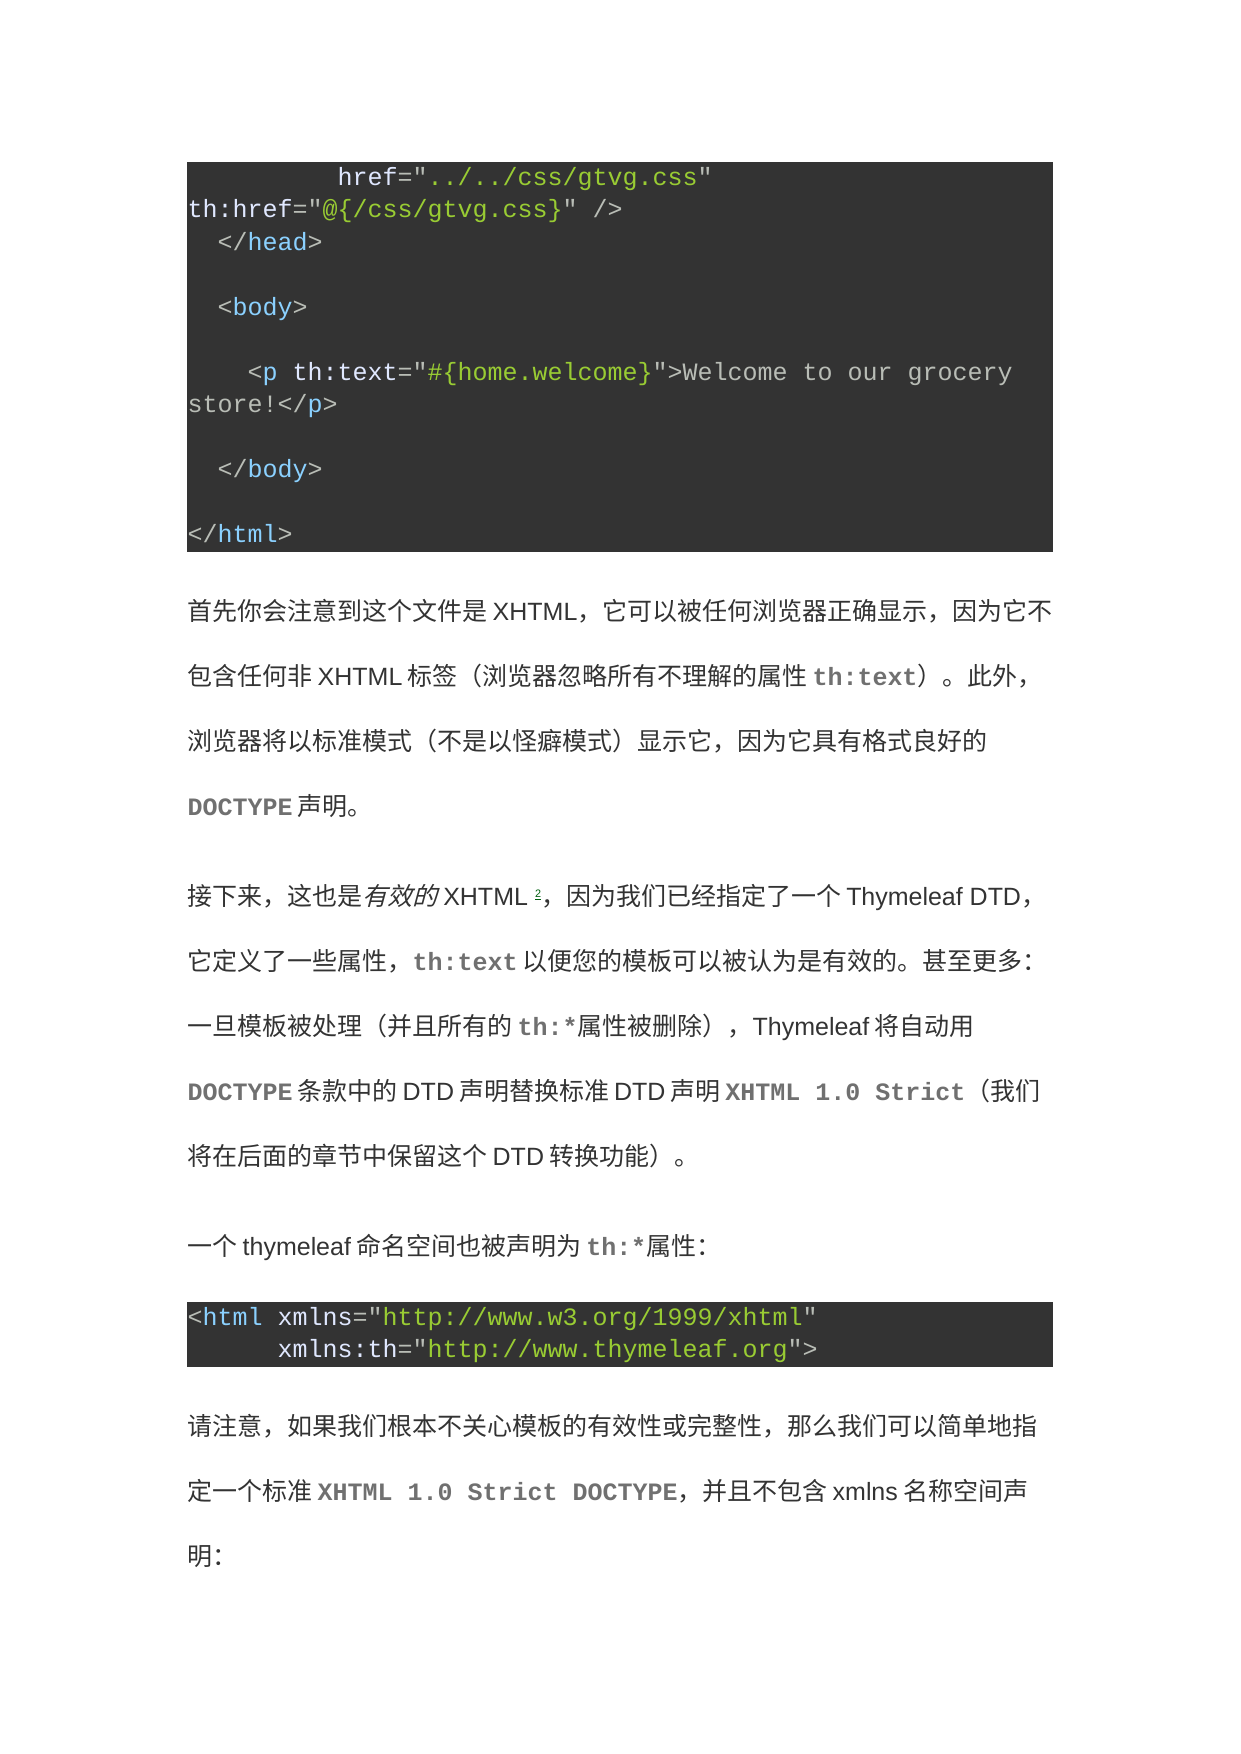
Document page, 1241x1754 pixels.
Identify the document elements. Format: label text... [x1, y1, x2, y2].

text 请注意，如果我们根本不关心模板的有效性或完整性，那么我们可以简单地指定一个标准XHTML 1.0 Strict DOCTYPE，并且不包含xmlns名称空间声明： [187, 1392, 1053, 1587]
text 首先你会注意到这个文件是XHTML，它可以被任何浏览器正确显示，因为它不包含任何非XHTML标签（浏览器忽略所有不理解的属性th:text）。此外，浏览器将以标准模式（不是以怪癖模式）显示它，因为它具有格式良好的DOCTYPE声明。 [187, 577, 1053, 837]
text <p th:text="#{home.welcome}">Welcome to our grocery store!</p> [187, 357, 1053, 422]
text 接下来，这也是有效的 XHTML 2，因为我们已经指定了一个Thymeleaf DTD，它定义了一些属性，th:text以便您的模板可以被认为是有效的。甚至更多：一旦模板被处理（并且所有的th:*属性被删除），Thymeleaf将自动用DOCTYPE条款中的DTD声明替换标准DTD声明XHTML 1.0 Strict（我们将在后面的章节中保留这个DTD转换功能）。 [187, 862, 1053, 1187]
text <html xmlns="http://www.w3.org/1999/xhtml" [187, 1302, 1053, 1334]
text </head> [187, 227, 1053, 259]
text <body> [187, 292, 1053, 324]
text href="../../css/gtvg.css" th:href="@{/css/gtvg.css}" /> [187, 162, 1053, 227]
text </html> [187, 519, 1053, 552]
text xmlns:th="http://www.thymeleaf.org"> [187, 1334, 1053, 1367]
text 一个thymeleaf命名空间也被声明为th:*属性： [187, 1212, 1053, 1277]
text </body> [187, 454, 1053, 487]
